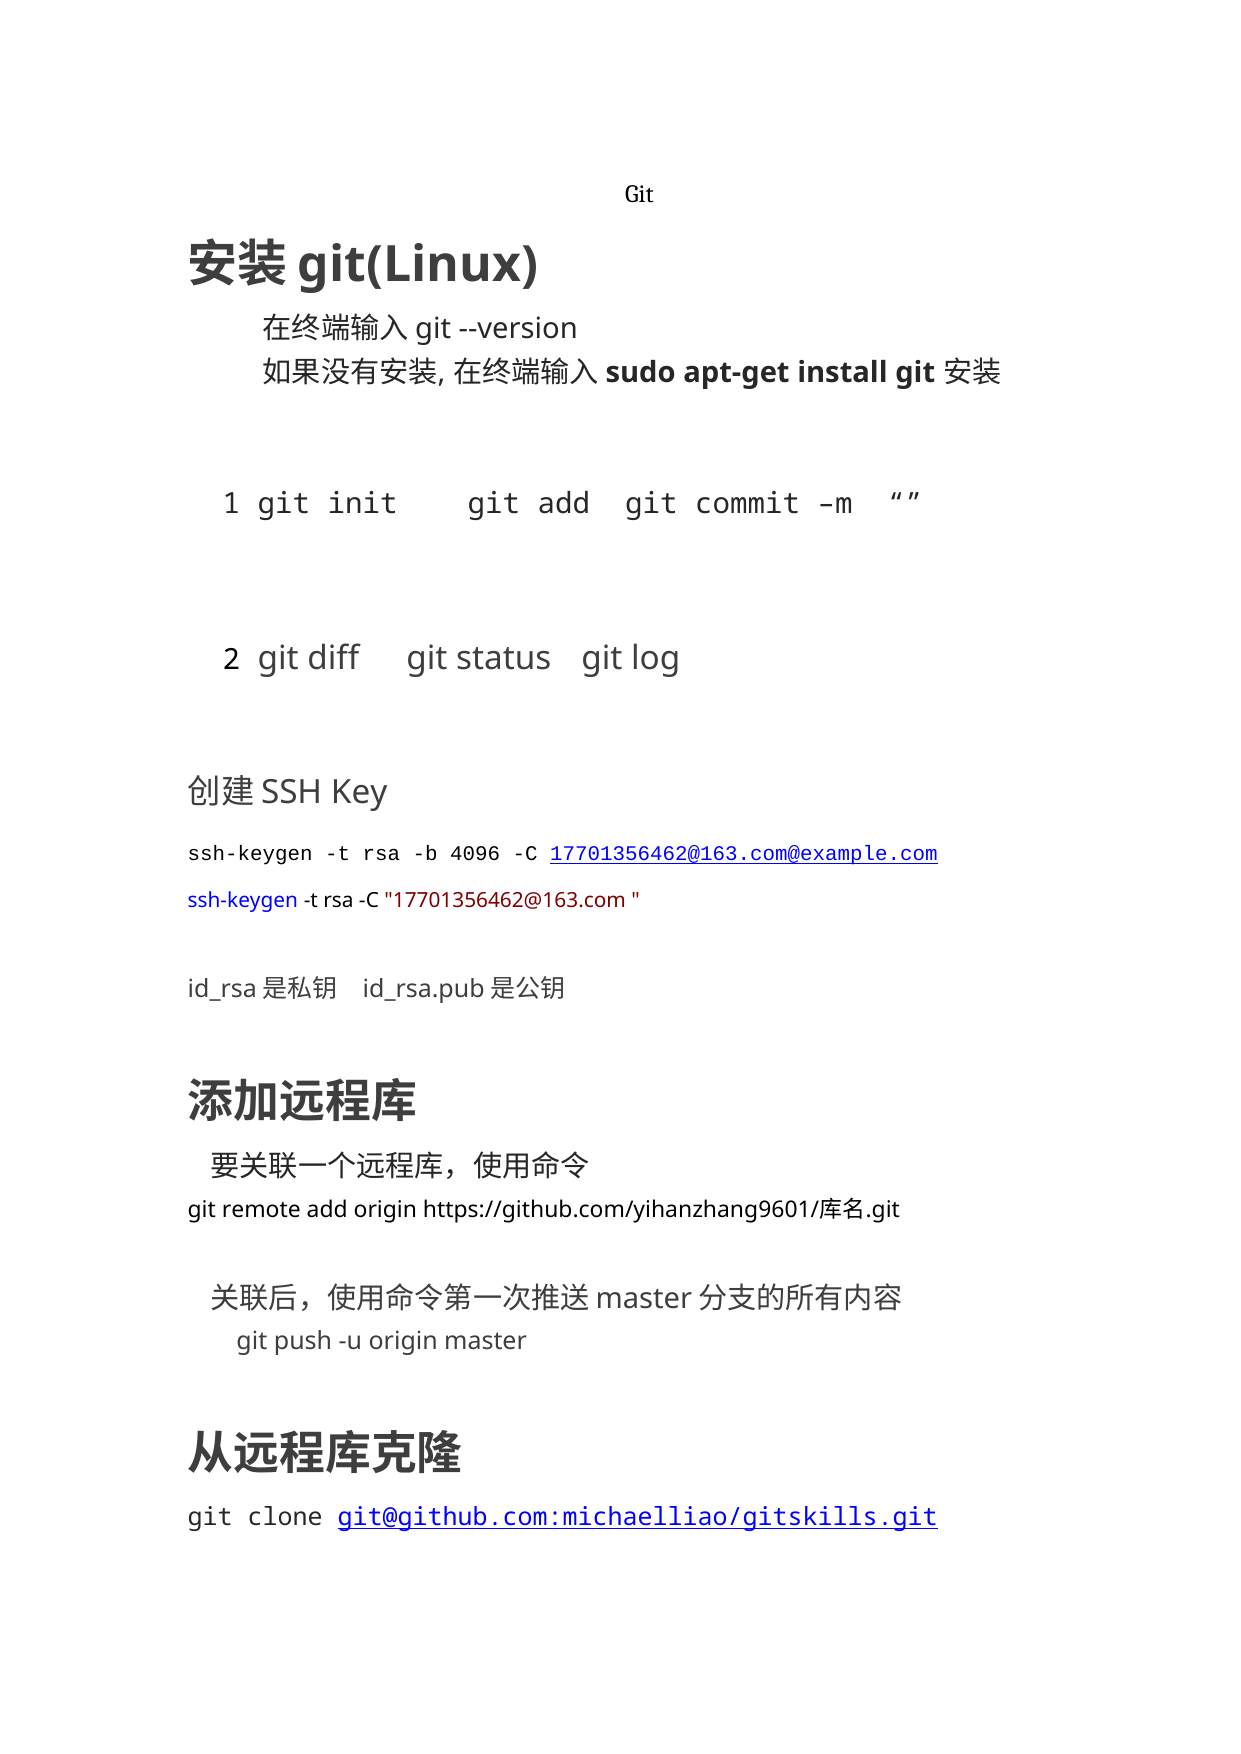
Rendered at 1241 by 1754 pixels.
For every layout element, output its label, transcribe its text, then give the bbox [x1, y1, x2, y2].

text 1 git init git add git commit –m “” [187, 480, 1053, 524]
text 2 git diff git status git log [187, 613, 1053, 701]
text Git [581, 172, 1053, 216]
list git push -u origin master [187, 1318, 1053, 1362]
list 在终端输入 git --version [187, 304, 1053, 348]
text git clone git@github.com:michaelliao/gitskills.git [187, 1494, 1053, 1538]
text 安装git(Linux) [187, 216, 1053, 304]
text ssh-keygen -t rsa -b 4096 -C 17701356462@163.com@example.com [187, 833, 1053, 877]
text ssh-keygen -t rsa -C "17701356462@163.com " [187, 877, 1053, 921]
text 创建SSH Key [187, 745, 1053, 833]
list 如果没有安装, 在终端输入 sudo apt-get install git 安装 [187, 348, 1053, 392]
text git remote add origin https://github.com/yihanzhang9601/库名.git [187, 1185, 1053, 1229]
text 从远程库克隆 [187, 1406, 1053, 1494]
list 关联后，使用命令第一次推送master分支的所有内容 [187, 1273, 1053, 1318]
text id_rsa是私钥 id_rsa.pub是公钥 [187, 965, 1053, 1009]
text 添加远程库 [187, 1053, 1053, 1141]
list 要关联一个远程库，使用命令 [187, 1141, 1053, 1185]
